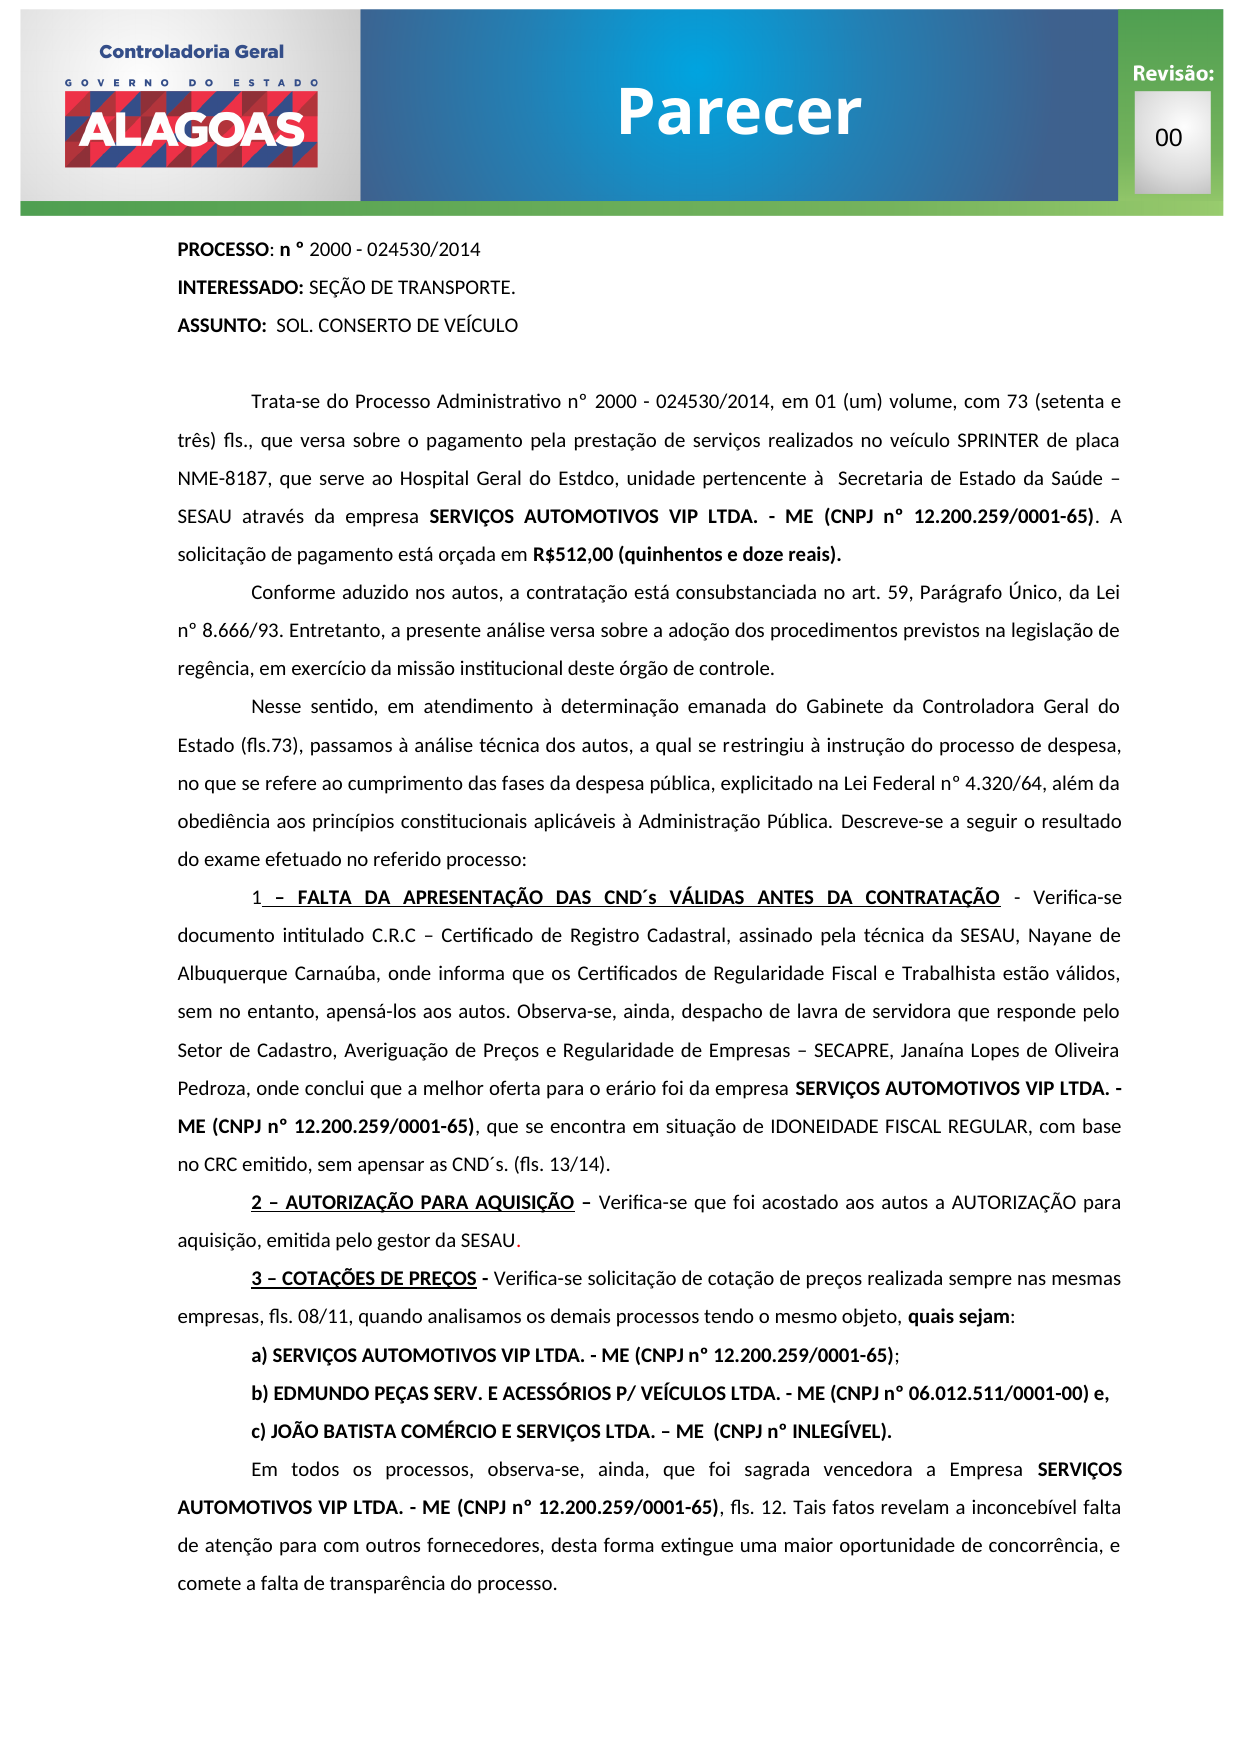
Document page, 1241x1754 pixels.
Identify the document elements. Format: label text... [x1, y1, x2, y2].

text INTERESSADO: SEÇÃO DE TRANSPORTE. [177, 274, 1122, 300]
text b) EDMUNDO PEÇAS SERV. E ACESSÓRIOS P/ VEÍCULOS LTDA. - ME (CNPJ nº 06.012.511/0001-00) e, [251, 1380, 1122, 1405]
picture [20, 9, 1224, 216]
text PROCESSO: n º 2000 - 024530/2014 [177, 236, 1122, 262]
text Trata-se do Processo Administrativo nº 2000 - 024530/2014, em 01 (um) volume, com 73 (setenta e três) fls., que versa sobre o pagamento pela prestação de serviços realizados no veículo SPRINTER de placa NME-8187, que serve ao Hospital Geral do Estdco, unidade pertencente à Secretaria de Estado da Saúde – SESAU através da empresa serviços automotivos vip ltda. - me (CNPJ nº 12.200.259/0001-65). A solicitação de pagamento está orçada em R$512,00 (quinhentos e doze reais). [177, 389, 1122, 567]
text Nesse sentido, em atendimento à determinação emanada do Gabinete da Controladora Geral do Estado (fls.73), passamos à análise técnica dos autos, a qual se restringiu à instrução do processo de despesa, no que se refere ao cumprimento das fases da despesa pública, explicitado na Lei Federal nº 4.320/64, além da obediência aos princípios constitucionais aplicáveis à Administração Pública. Descreve-se a seguir o resultado do exame efetuado no referido processo: [177, 694, 1122, 872]
text 1 – FALTA DA APRESENTAÇÃO DAS CND´s VÁLIDAS ANTES DA CONTRATAÇÃO - Verifica-se documento intitulado C.R.C – Certificado de Registro Cadastral, assinado pela técnica da SESAU, Nayane de Albuquerque Carnaúba, onde informa que os Certificados de Regularidade Fiscal e Trabalhista estão válidos, sem no entanto, apensá-los aos autos. Observa-se, ainda, despacho de lavra de servidora que responde pelo Setor de Cadastro, Averiguação de Preços e Regularidade de Empresas – SECAPRE, Janaína Lopes de Oliveira Pedroza, onde conclui que a melhor oferta para o erário foi da empresa serviços automotivos vip ltda. - me (CNPJ nº 12.200.259/0001-65), que se encontra em situação de IDONEIDADE FISCAL REGULAR, com base no CRC emitido, sem apensar as CND´s. (fls. 13/14). [177, 884, 1122, 1177]
text 3 – COTAÇÕES DE PREÇOS - Verifica-se solicitação de cotação de preços realizada sempre nas mesmas empresas, fls. 08/11, quando analisamos os demais processos tendo o mesmo objeto, quais sejam: [177, 1266, 1122, 1329]
text ASSUNTO: SOL. CONSERTO DE VEÍCULO [177, 312, 1122, 338]
text 2 – AUTORIZAÇÃO PARA AQUISIÇÃO – Verifica-se que foi acostado aos autos a AUTORIZAÇÃO para aquisição, emitida pelo gestor da SESAU. [177, 1189, 1122, 1253]
text Conforme aduzido nos autos, a contratação está consubstanciada no art. 59, Parágrafo Único, da Lei nº 8.666/93. Entretanto, a presente análise versa sobre a adoção dos procedimentos previstos na legislação de regência, em exercício da missão institucional deste órgão de controle. [177, 579, 1122, 681]
text Em todos os processos, observa-se, ainda, que foi sagrada vencedora a Empresa serviços automotivos vip ltda. - me (CNPJ nº 12.200.259/0001-65), fls. 12. Tais fatos revelam a inconcebível falta de atenção para com outros fornecedores, desta forma extingue uma maior oportunidade de concorrência, e comete a falta de transparência do processo. [177, 1456, 1122, 1596]
text c) JOÃO BATISTA COMÉRCIO E SERVIÇOS LTDA. – ME (CNPJ nº INLEGÍVEL). [251, 1418, 1122, 1443]
text a) serviços automotivos vip ltda. - me (CNPJ nº 12.200.259/0001-65); [251, 1342, 1122, 1367]
